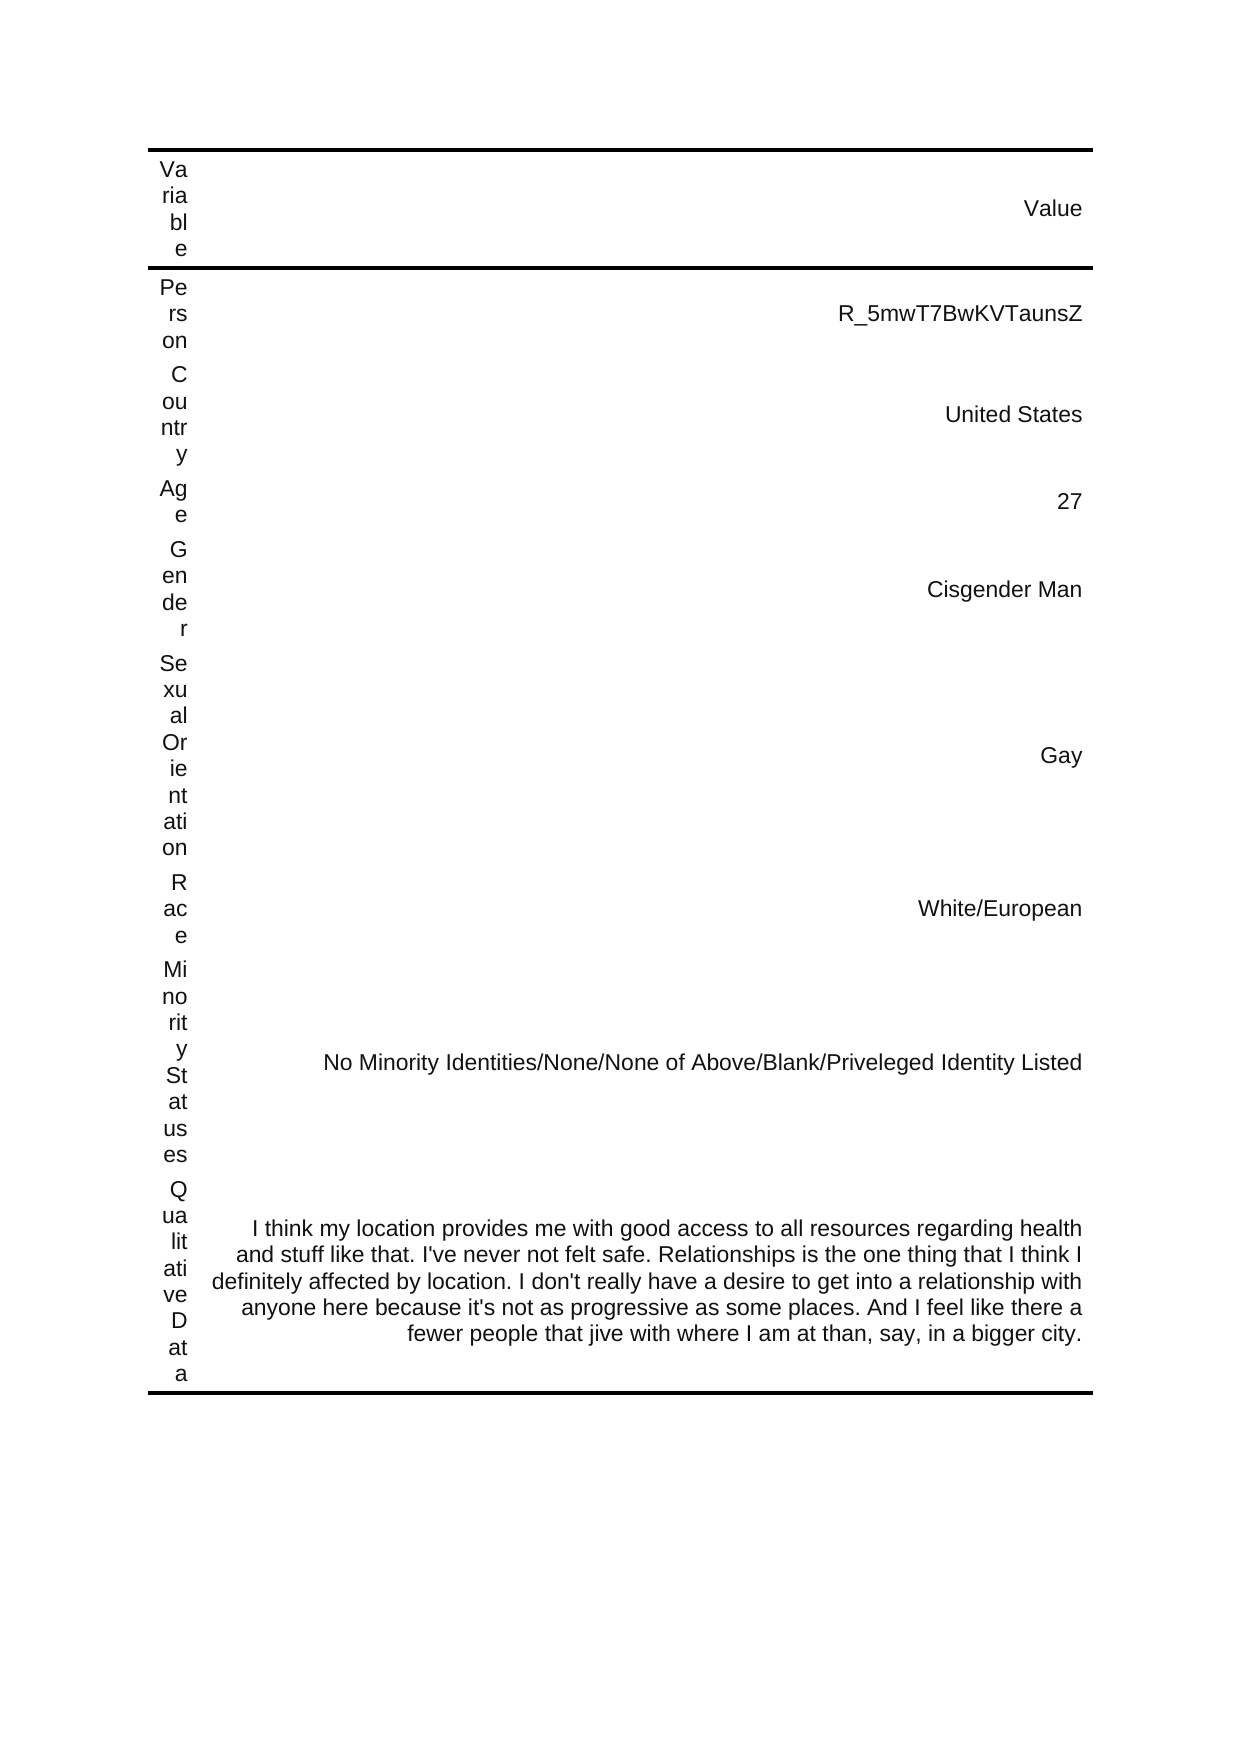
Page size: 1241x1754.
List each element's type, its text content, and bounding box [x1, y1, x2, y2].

table_cell I think my location provides me with good access to all resources regarding health and stuff like that. I've never not felt safe. Relationships is the one thing that I think I definitely affected by location. I don't really have a desire to get into a relationship with anyone here because it's not as progressive as some places. And I feel like there a fewer people that jive with where I am at than, say, in a bigger city. [198, 1171, 1093, 1391]
table_cell 27 [198, 471, 1093, 532]
table_cell Country [148, 357, 198, 471]
table_cell Qualitative Data [148, 1171, 198, 1391]
table_cell Age [148, 471, 198, 532]
table_cell R_5mwT7BwKVTaunsZ [198, 270, 1093, 357]
table_cell Minority Statuses [148, 952, 198, 1171]
table_cell Race [148, 865, 198, 952]
table_cell White/European [198, 865, 1093, 952]
table_cell Gender [148, 532, 198, 646]
table_cell No Minority Identities/None/None of Above/Blank/Priveleged Identity Listed [198, 952, 1093, 1171]
table_cell Gay [198, 646, 1093, 865]
table_cell Person [148, 270, 198, 357]
table_cell Cisgender Man [198, 532, 1093, 646]
table_cell United States [198, 357, 1093, 471]
table_header Variable [148, 152, 198, 266]
table_header Value [198, 152, 1093, 266]
table_cell Sexual Orientation [148, 646, 198, 865]
